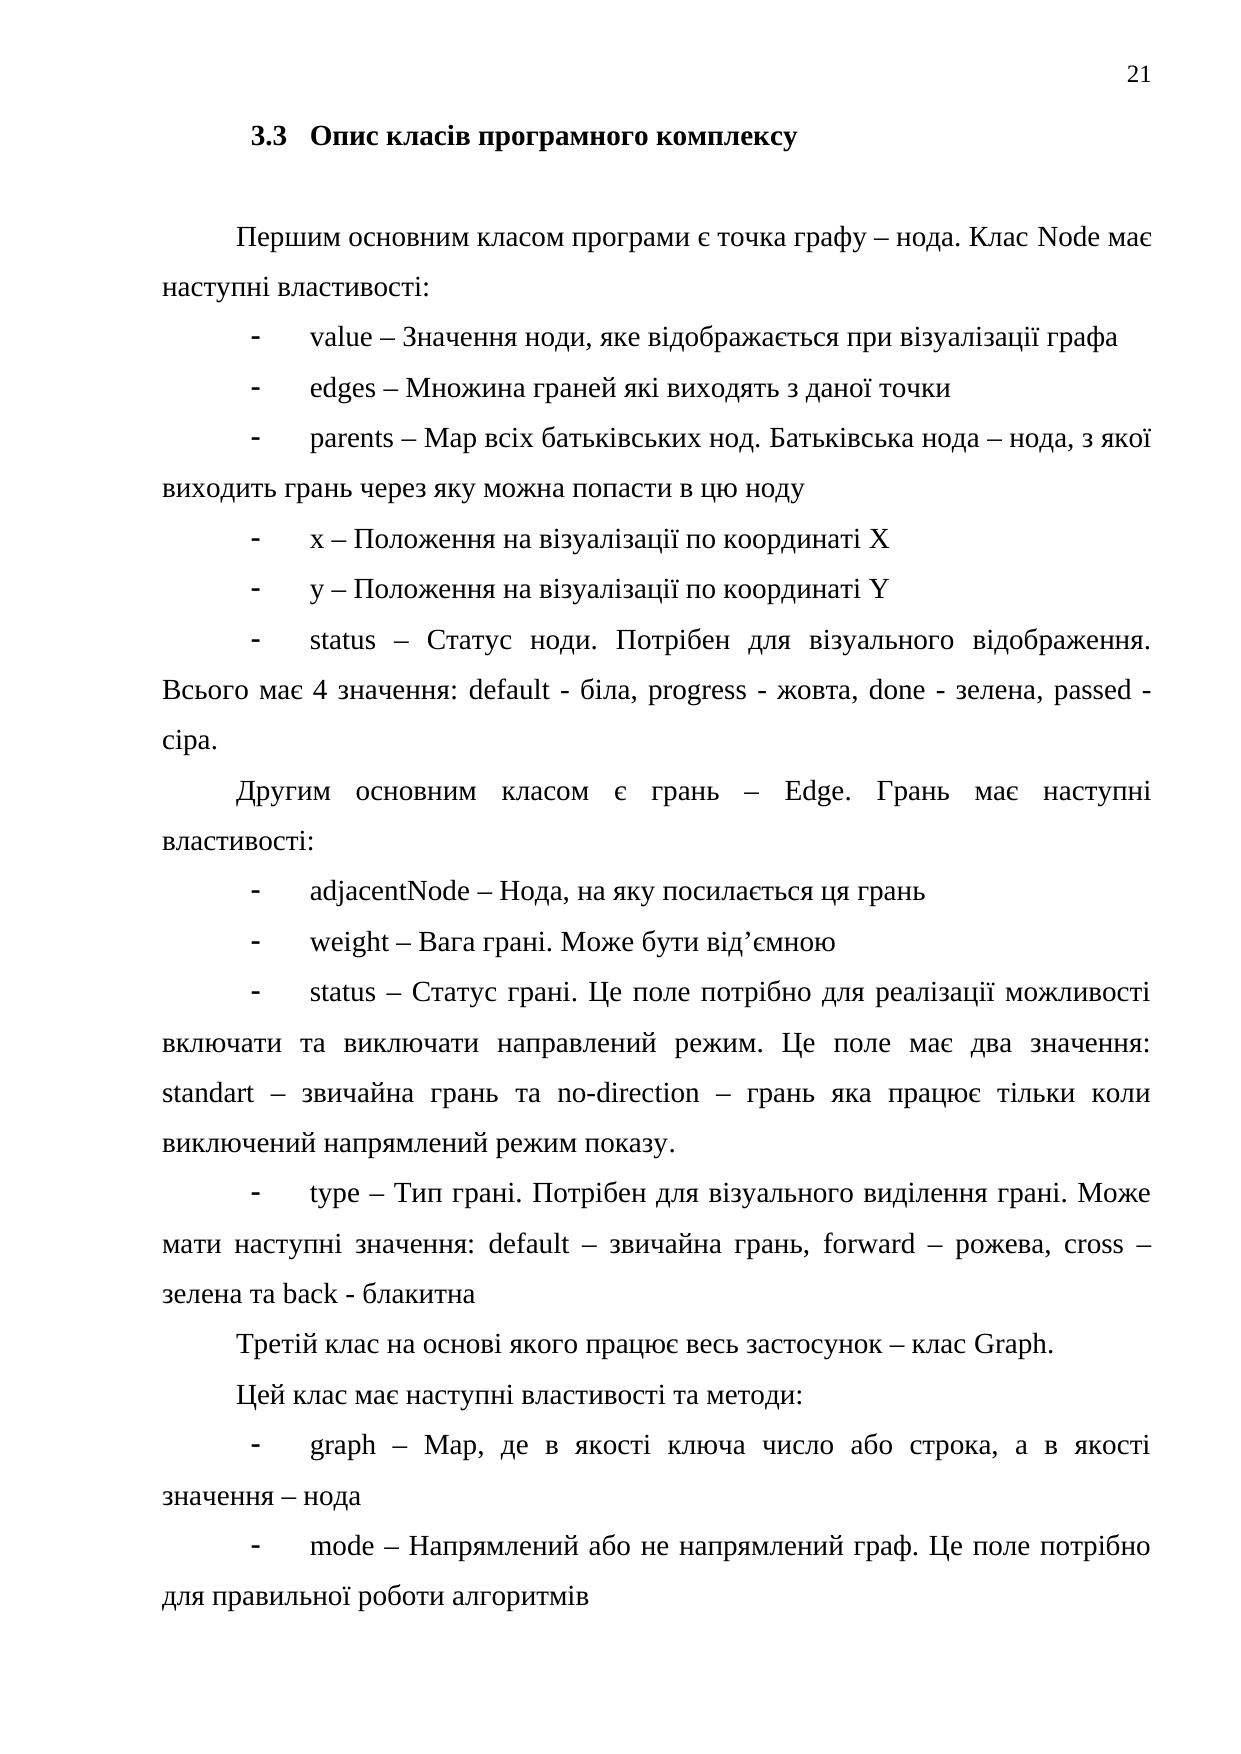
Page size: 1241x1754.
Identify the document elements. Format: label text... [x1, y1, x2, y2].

text mode – Напрямлений або не напрямлений граф. Це поле потрібно для правильної роботи алгоритмів [162, 1528, 1152, 1612]
text status – Статус ноди. Потрібен для візуального відображення. Всього має 4 значення: default - біла, progress - жовта, done - зелена, passed - сіра. [162, 622, 1152, 756]
text parents – Map всіх батьківських нод. Батьківська нода – нода, з якої виходить грань через яку можна попасти в цю ноду [162, 420, 1152, 504]
text graph – Map, де в якості ключа число або строка, а в якості значення – нода [162, 1427, 1152, 1511]
text status – Статус грані. Це поле потрібно для реалізації можливості включати та виключати направлений режим. Це поле має два значення: standart – звичайна грань та no-direction – грань яка працює тільки коли виключений напрямлений режим показу. [162, 974, 1152, 1159]
text Третій клас на основі якого працює весь застосунок – клас Graph. [162, 1327, 1152, 1360]
text x – Положення на візуалізації по координаті X [162, 521, 1152, 554]
text weight – Вага грані. Може бути від’ємною [162, 924, 1152, 957]
text value – Значення ноди, яке відображається при візуалізації графа [162, 319, 1152, 353]
text y – Положення на візуалізації по координаті Y [162, 571, 1152, 605]
subtitle Опис класів програмного комплексу [162, 118, 1152, 152]
text Цей клас має наступні властивості та методи: [162, 1377, 1152, 1411]
text type – Тип грані. Потрібен для візуального виділення грані. Може мати наступні значення: default – звичайна грань, forward – рожева, cross – зелена та back - блакитна [162, 1176, 1152, 1310]
text Першим основним класом програми є точка графу – нода. Клас Node має наступні властивості: [162, 219, 1152, 303]
text adjacentNode – Нода, на яку посилається ця грань [162, 873, 1152, 907]
text edges – Множина граней які виходять з даної точки [162, 370, 1152, 403]
text Другим основним класом є грань – Edge. Грань має наступні властивості: [162, 773, 1152, 857]
